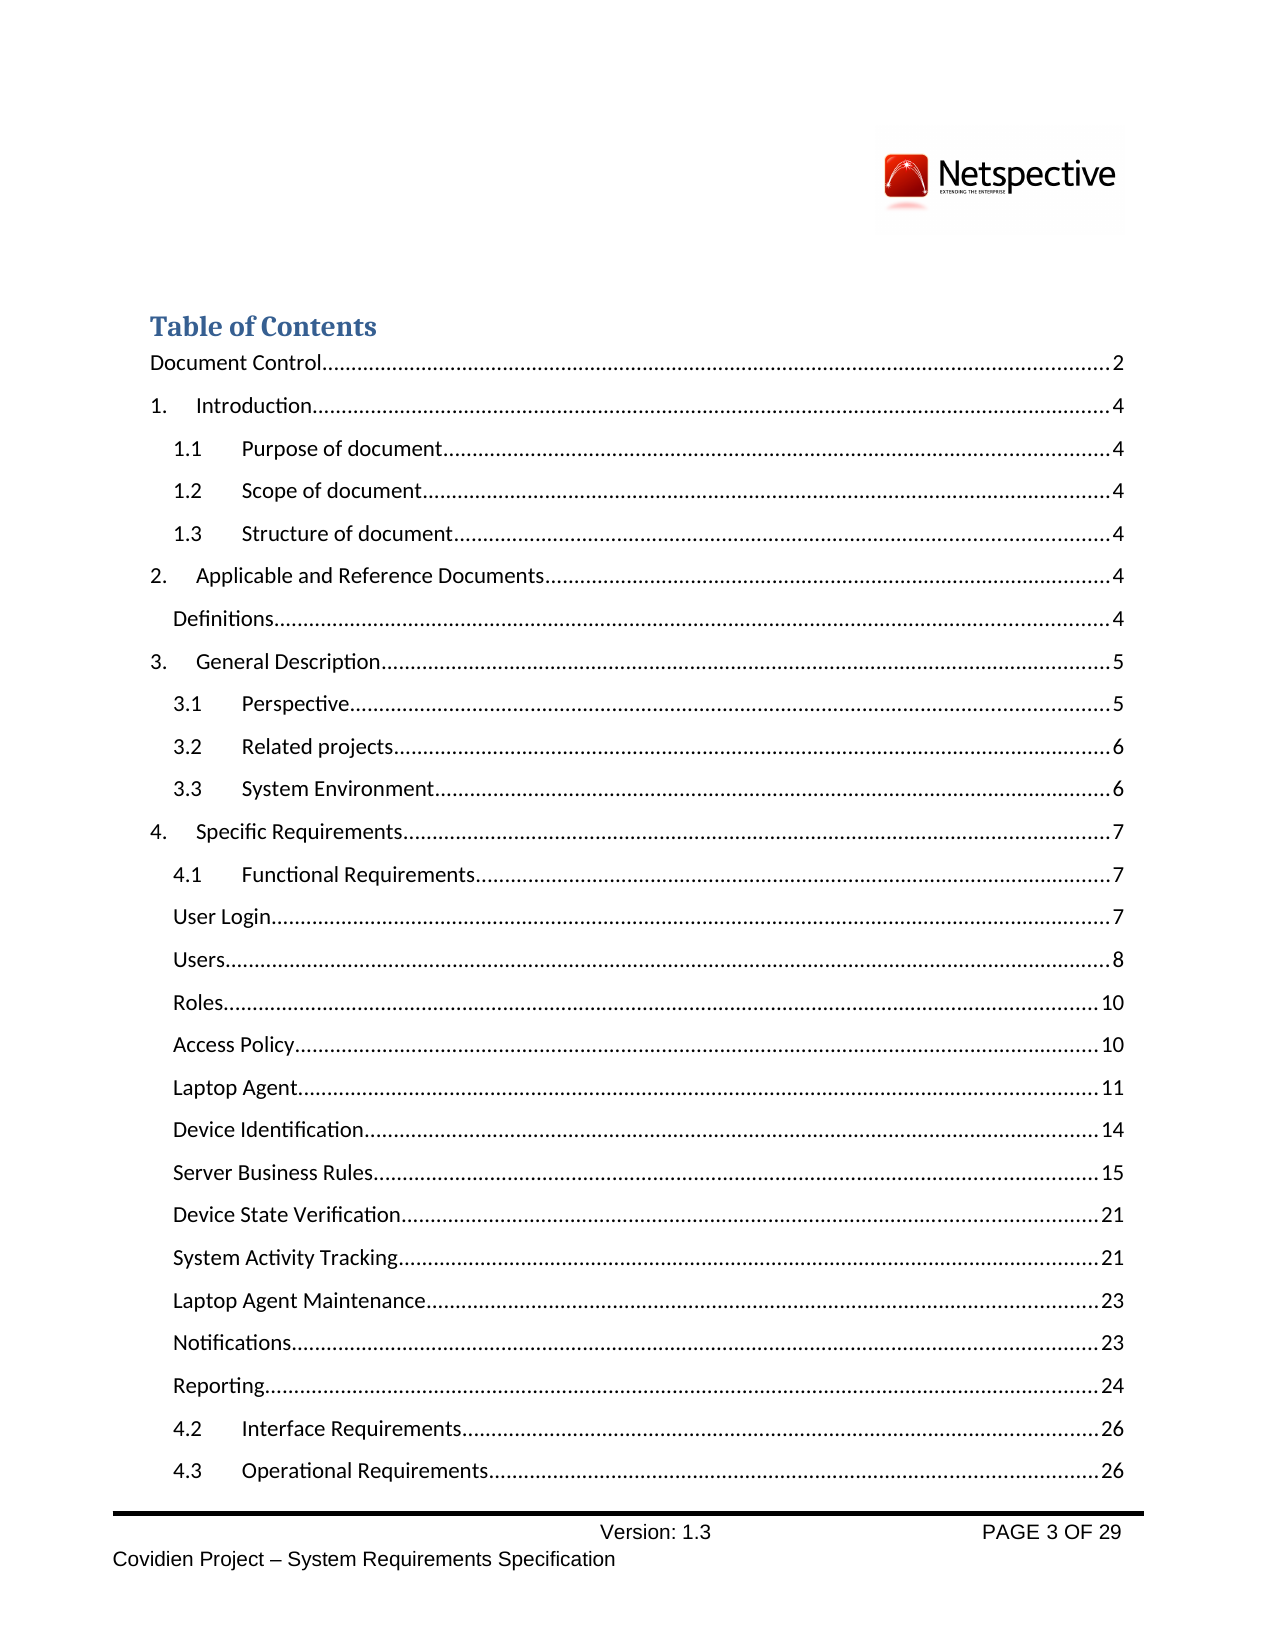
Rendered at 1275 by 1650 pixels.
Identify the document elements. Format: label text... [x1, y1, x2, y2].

text Reporting 24 [173, 1371, 1125, 1399]
text Users 8 [173, 945, 1125, 973]
text System Activity Tracking 21 [173, 1243, 1125, 1271]
text 3.3 System Environment 6 [173, 774, 1125, 803]
text 2. Applicable and Reference Documents 4 [150, 562, 1125, 589]
text 4.1 Functional Requirements 7 [173, 860, 1125, 888]
picture [875, 125, 1125, 235]
text Laptop Agent Maintenance 23 [173, 1286, 1125, 1314]
text 4.3 Operational Requirements 26 [173, 1456, 1125, 1484]
text 3.2 Related projects 6 [173, 732, 1125, 760]
text Device Identification 14 [173, 1115, 1125, 1143]
text 1.2 Scope of document 4 [173, 476, 1125, 504]
text Roles 10 [173, 988, 1125, 1016]
text Definitions 4 [173, 604, 1125, 632]
text 4. Specific Requirements 7 [150, 817, 1125, 845]
subtitle Table of Contents [150, 310, 1125, 343]
text 4.2 Interface Requirements 26 [173, 1414, 1125, 1442]
text Laptop Agent 11 [173, 1073, 1125, 1101]
text Device State Verification 21 [173, 1201, 1125, 1229]
text 1.1 Purpose of document 4 [173, 434, 1125, 462]
text 1. Introduction 4 [150, 391, 1125, 419]
text Server Business Rules 15 [173, 1158, 1125, 1186]
text Notifications 23 [173, 1328, 1125, 1356]
text 1.3 Structure of document 4 [173, 519, 1125, 547]
text Document Control 2 [150, 348, 1125, 377]
text User Login 7 [173, 902, 1125, 930]
text 3.1 Perspective 5 [173, 689, 1125, 717]
text Access Policy 10 [173, 1030, 1125, 1058]
text 3. General Description 5 [150, 647, 1125, 675]
